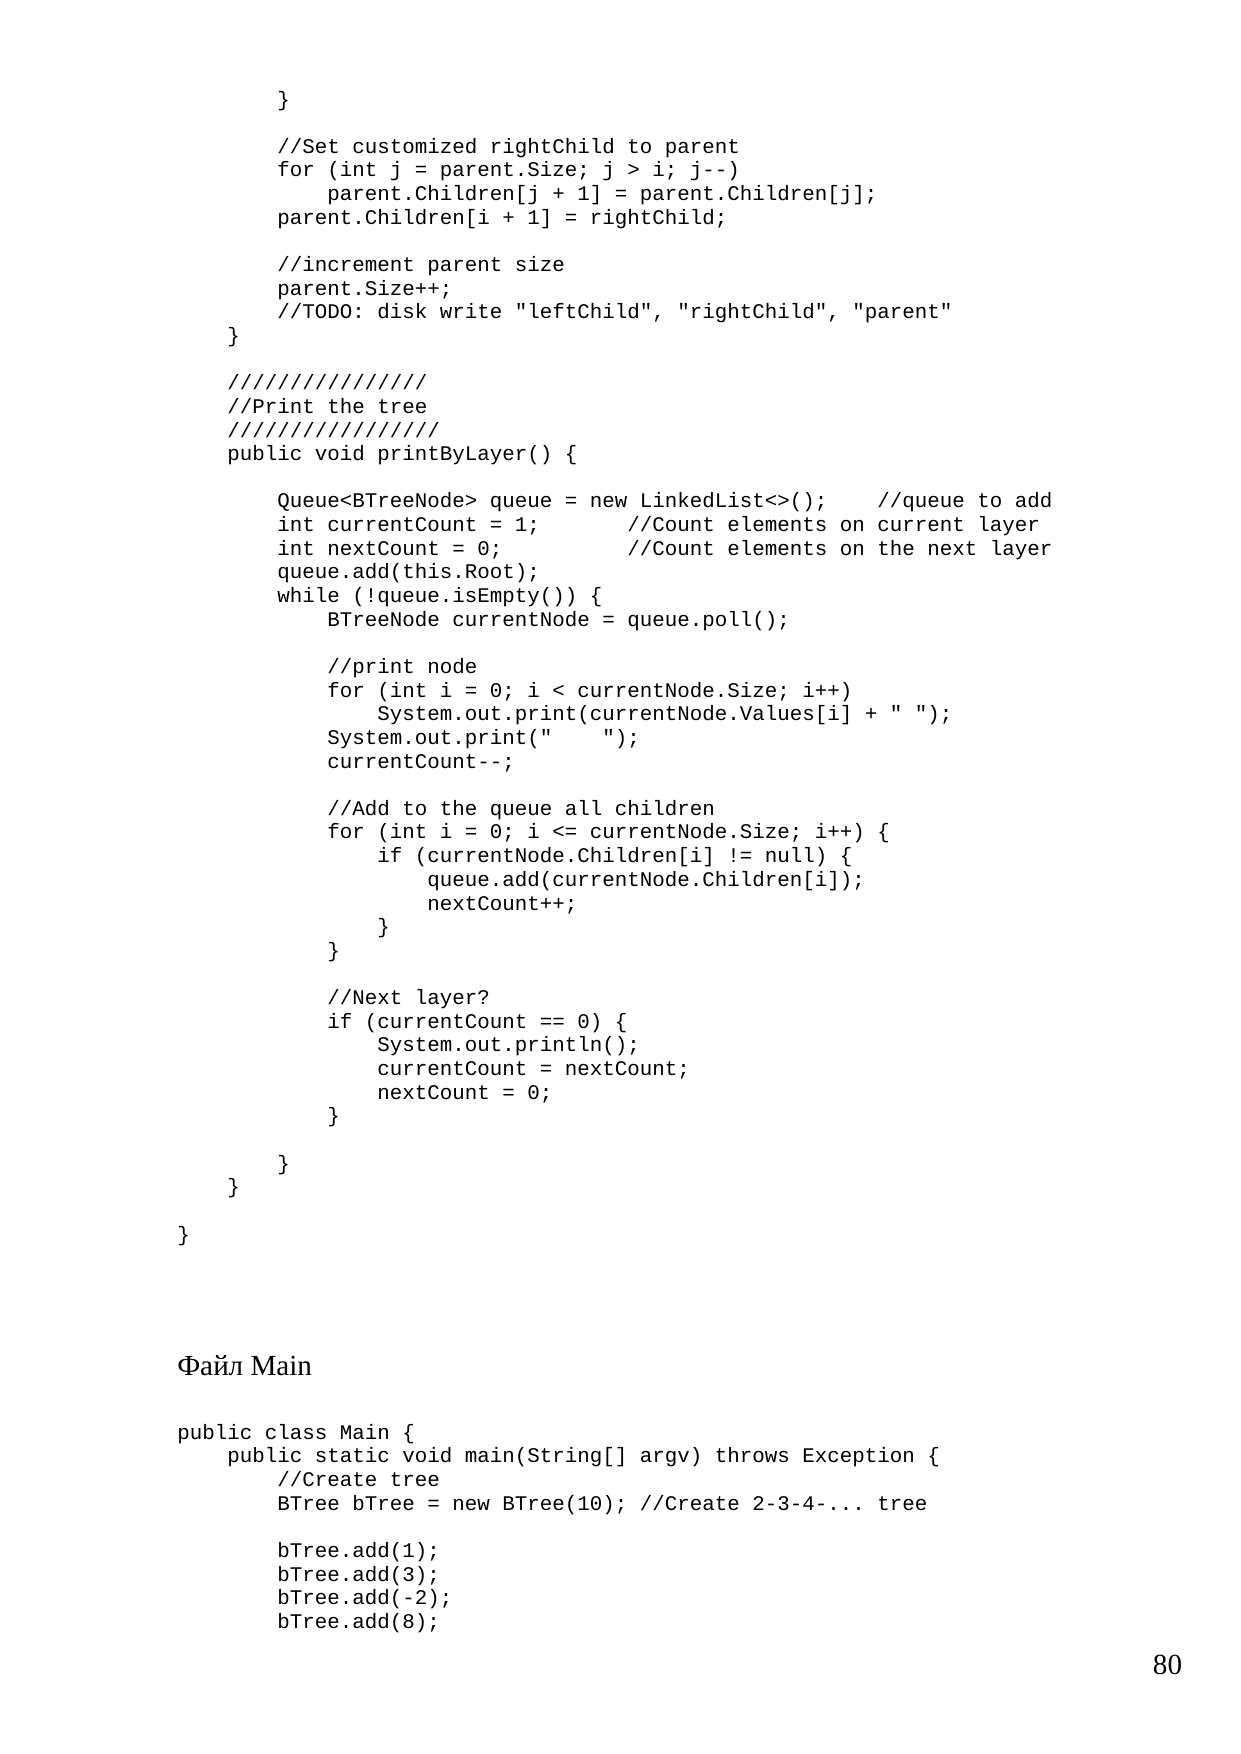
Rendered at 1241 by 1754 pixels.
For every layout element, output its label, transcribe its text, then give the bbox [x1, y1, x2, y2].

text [177, 1422, 1182, 1634]
text Файл Main [177, 1348, 1182, 1381]
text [177, 88, 1182, 1247]
